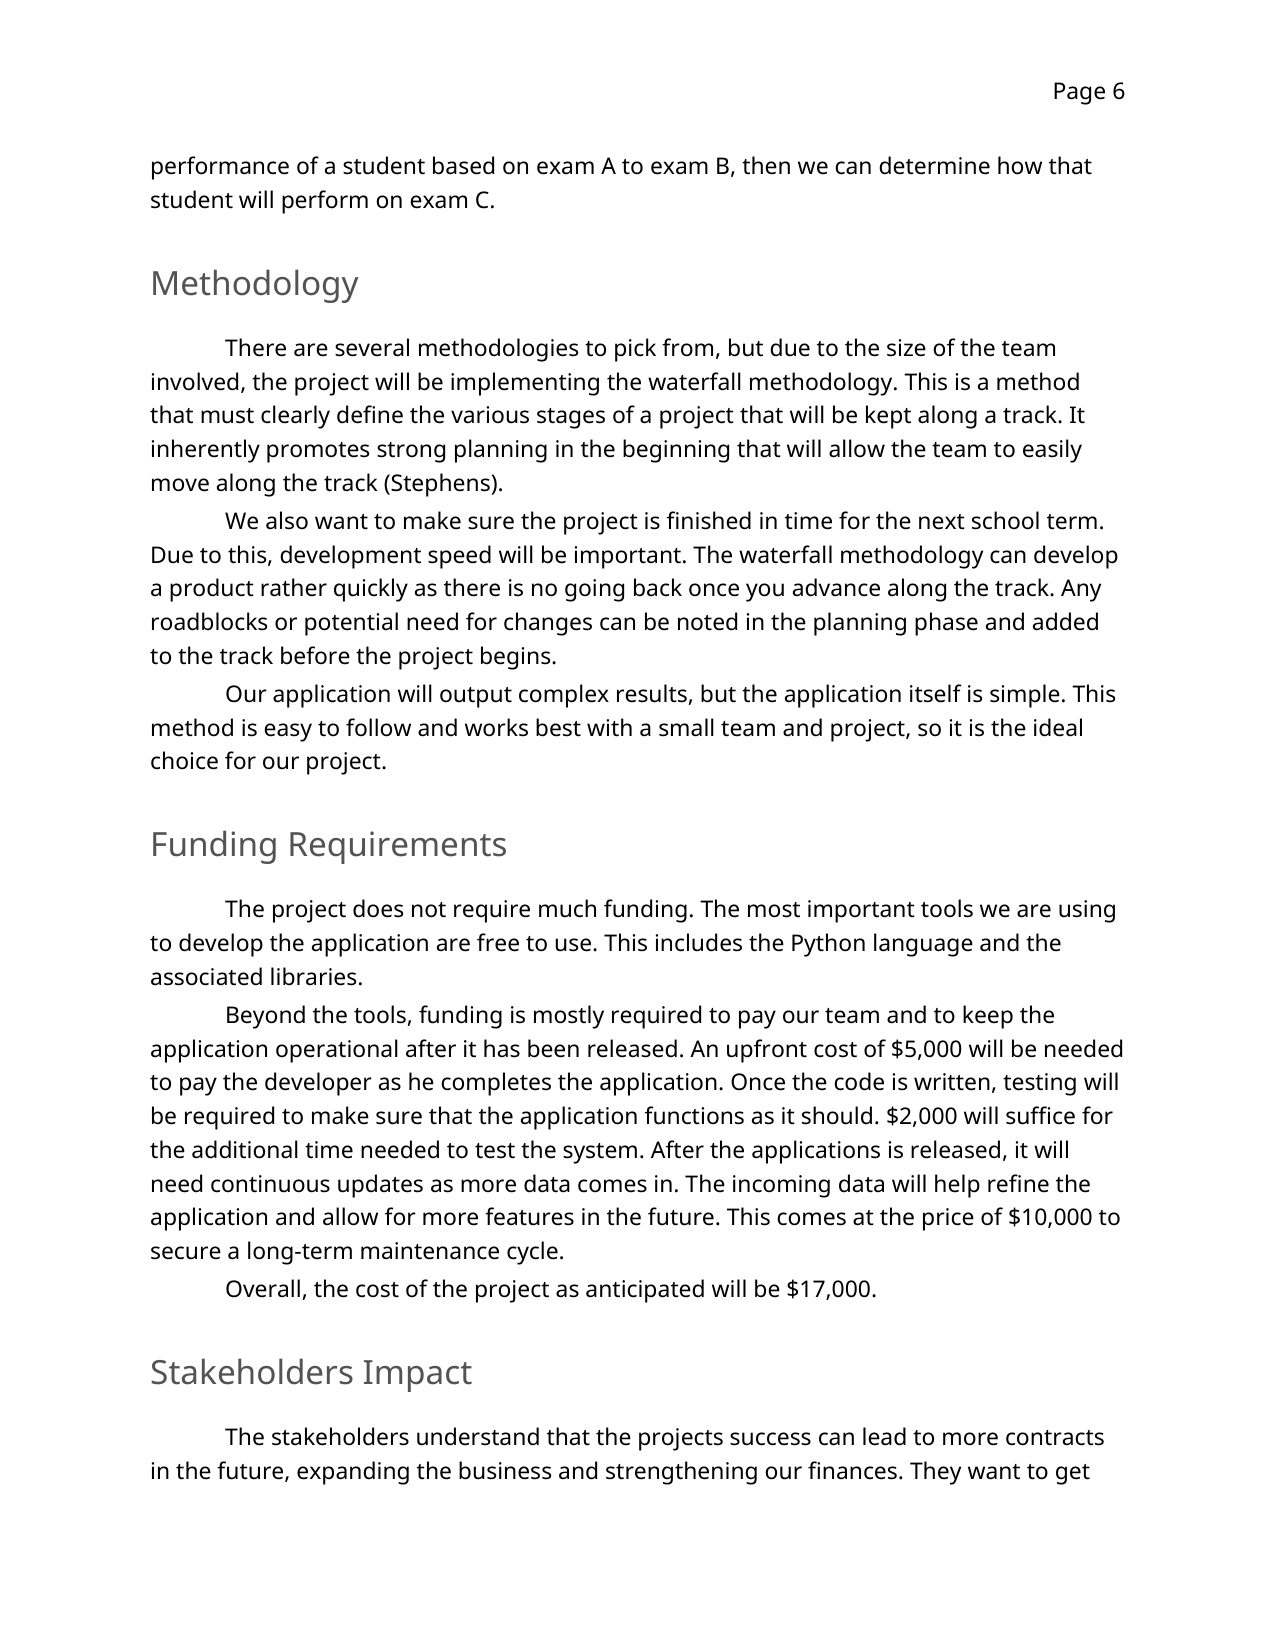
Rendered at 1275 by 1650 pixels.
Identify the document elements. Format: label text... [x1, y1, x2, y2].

text Beyond the tools, funding is mostly required to pay our team and to keep the application operational after it has been released. An upfront cost of $5,000 will be needed to pay the developer as he completes the application. Once the code is written, testing will be required to make sure that the application functions as it should. $2,000 will suffice for the additional time needed to test the system. After the applications is released, it will need continuous updates as more data comes in. The incoming data will help refine the application and allow for more features in the future. This comes at the price of $10,000 to secure a long-term maintenance cycle. [150, 999, 1125, 1266]
text The project does not require much funding. The most important tools we are using to develop the application are free to use. This includes the Python language and the associated libraries. [150, 893, 1125, 992]
text Our application will output complex results, but the application itself is simple. This method is easy to follow and works best with a small team and project, so it is the ideal choice for our project. [150, 678, 1125, 776]
subtitle Funding Requirements [150, 821, 1125, 866]
subtitle Stakeholders Impact [150, 1349, 1125, 1394]
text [150, 1421, 1125, 1486]
text Overall, the cost of the project as anticipated will be $17,000. [150, 1273, 1125, 1304]
text We also want to make sure the project is finished in time for the next school term. Due to this, development speed will be important. The waterfall methodology can develop a product rather quickly as there is no going back once you advance along the track. Any roadblocks or potential need for changes can be noted in the planning phase and added to the track before the project begins. [150, 505, 1125, 671]
subtitle Methodology [150, 259, 1125, 305]
text There are several methodologies to pick from, but due to the size of the team involved, the project will be implementing the waterfall methodology. This is a method that must clearly define the various stages of a project that will be kept along a track. It inherently promotes strong planning in the beginning that will allow the team to easily move along the track (Stephens). [150, 332, 1125, 498]
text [150, 150, 1125, 215]
